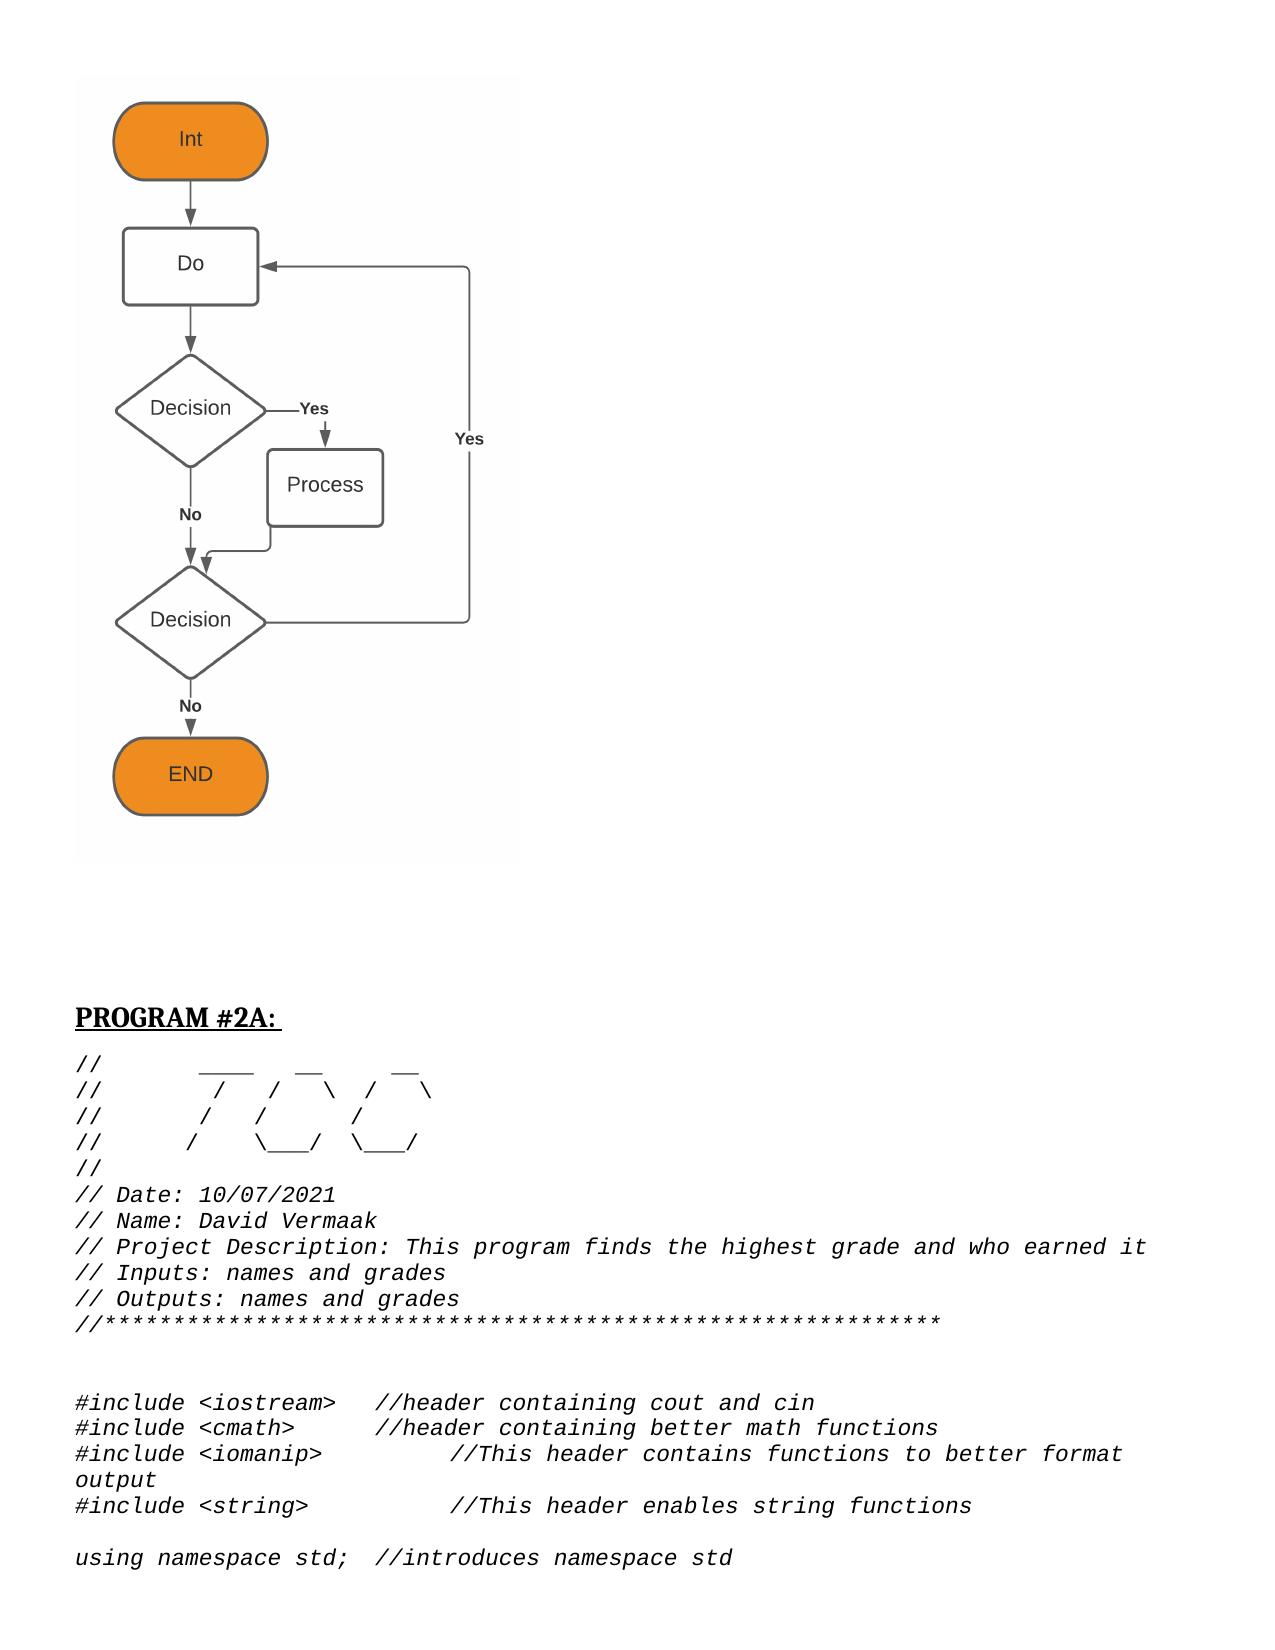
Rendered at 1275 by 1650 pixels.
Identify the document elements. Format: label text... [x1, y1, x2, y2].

text // [75, 1157, 1200, 1183]
text #include <iomanip> //This header contains functions to better format output [75, 1443, 1200, 1494]
text #include <string> //This header enables string functions [75, 1494, 1200, 1521]
text // Project Description: This program finds the highest grade and who earned it [75, 1235, 1200, 1261]
text // / / \ / \ [75, 1079, 1200, 1106]
text using namespace std; //introduces namespace std [75, 1546, 1200, 1572]
text // Inputs: names and grades [75, 1261, 1200, 1287]
picture [75, 75, 522, 863]
text #include <iostream> //header containing cout and cin [75, 1391, 1200, 1417]
text PROGRAM #2A: [75, 1001, 1200, 1034]
text //************************************************************* [75, 1313, 1200, 1339]
text #include <cmath> //header containing better math functions [75, 1417, 1200, 1443]
text // Date: 10/07/2021 [75, 1183, 1200, 1209]
text // Outputs: names and grades [75, 1287, 1200, 1313]
text // / / / [75, 1106, 1200, 1131]
text // Name: David Vermaak [75, 1209, 1200, 1235]
text // ____ __ __ [75, 1054, 1200, 1079]
text // / \___/ \___/ [75, 1131, 1200, 1157]
